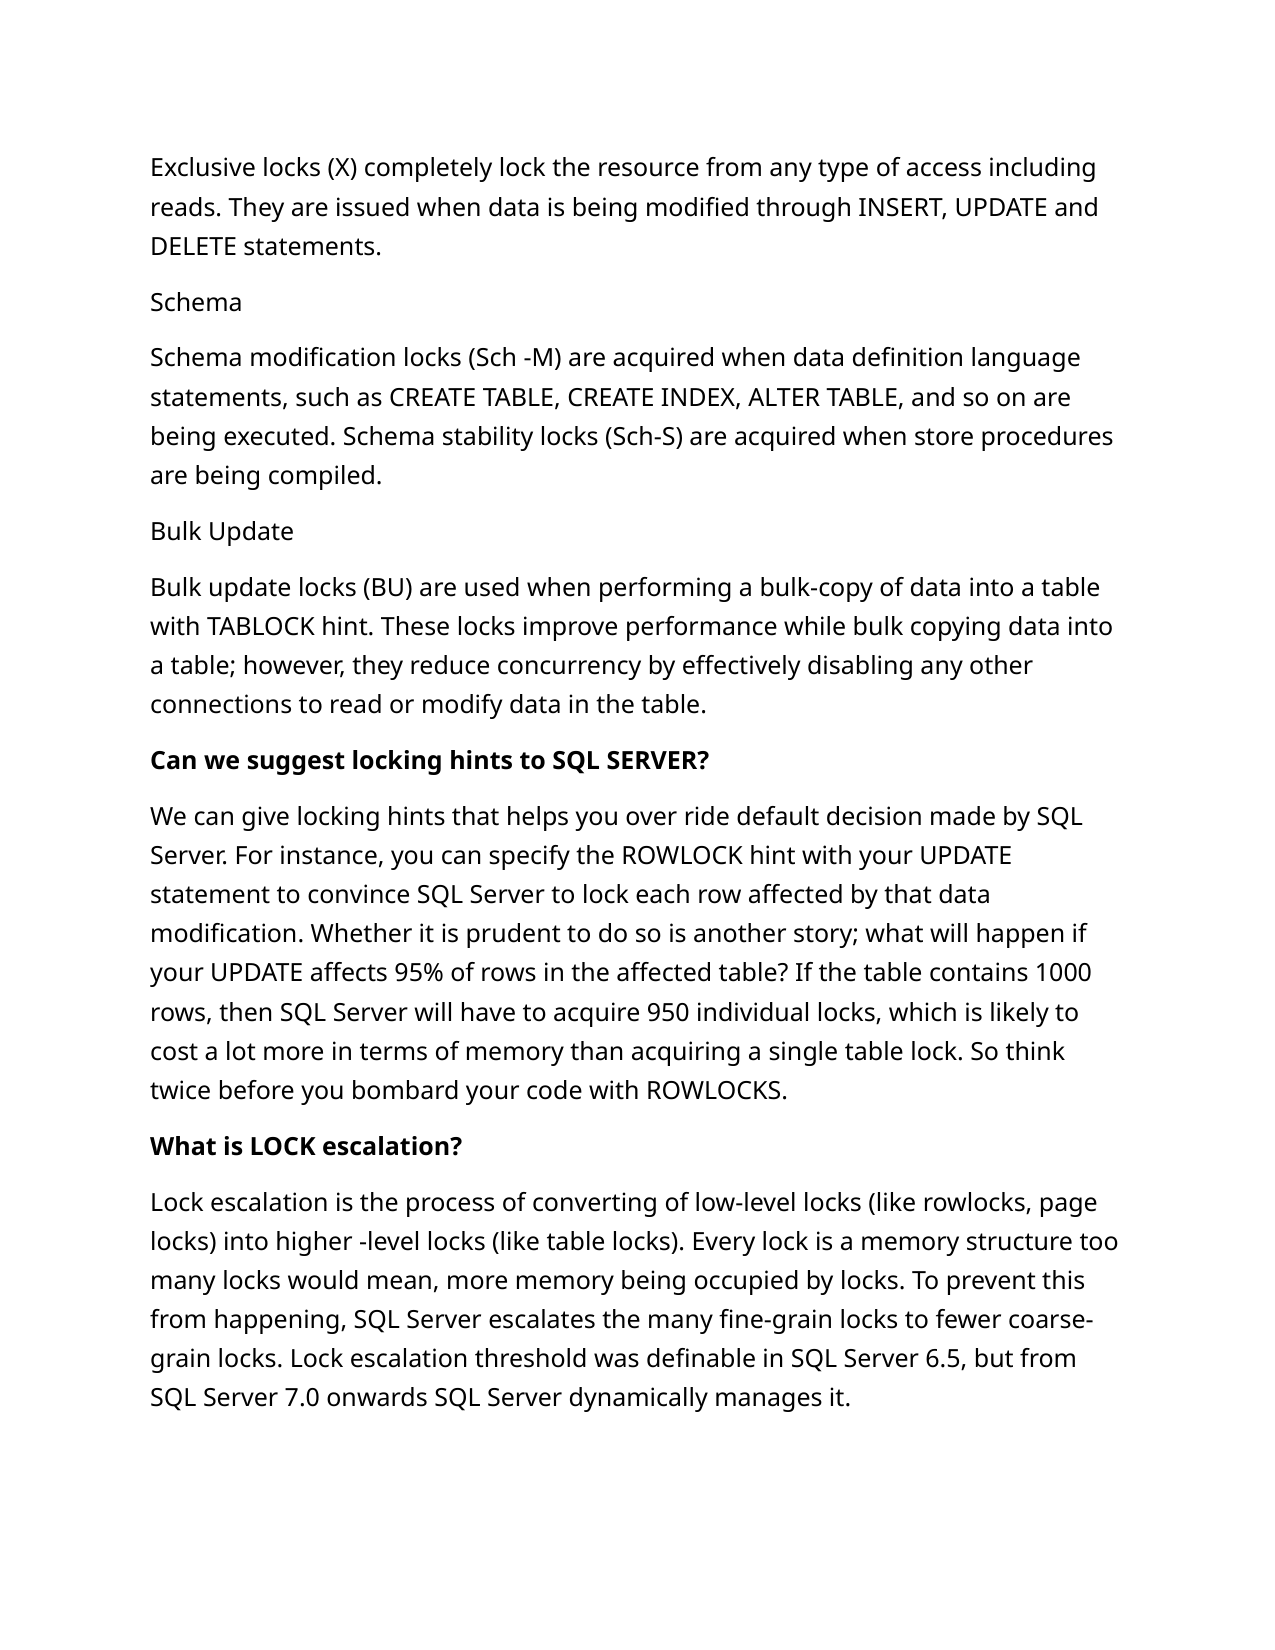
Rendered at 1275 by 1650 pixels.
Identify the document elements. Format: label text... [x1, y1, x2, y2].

text Schema [150, 284, 1125, 318]
text Bulk update locks (BU) are used when performing a bulk-copy of data into a table with TABLOCK hint. These locks improve performance while bulk copying data into a table; however, they reduce concurrency by effectively disabling any other connections to read or modify data in the table. [150, 569, 1125, 721]
text Lock escalation is the process of converting of low-level locks (like rowlocks, page locks) into higher -level locks (like table locks). Every lock is a memory structure too many locks would mean, more memory being occupied by locks. To prevent this from happening, SQL Server escalates the many fine-grain locks to fewer coarse-grain locks. Lock escalation threshold was definable in SQL Server 6.5, but from SQL Server 7.0 onwards SQL Server dynamically manages it. [150, 1184, 1125, 1414]
text Schema modification locks (Sch -M) are acquired when data definition language statements, such as CREATE TABLE, CREATE INDEX, ALTER TABLE, and so on are being executed. Schema stability locks (Sch-S) are acquired when store procedures are being compiled. [150, 340, 1125, 492]
text Bulk Update [150, 513, 1125, 547]
text What is LOCK escalation? [150, 1128, 1125, 1162]
text We can give locking hints that helps you over ride default decision made by SQL Server. For instance, you can specify the ROWLOCK hint with your UPDATE statement to convince SQL Server to lock each row affected by that data modification. Whether it is prudent to do so is another story; what will happen if your UPDATE affects 95% of rows in the affected table? If the table contains 1000 rows, then SQL Server will have to acquire 950 individual locks, which is likely to cost a lot more in terms of memory than acquiring a single table lock. So think twice before you bombard your code with ROWLOCKS. [150, 798, 1125, 1107]
text Can we suggest locking hints to SQL SERVER? [150, 742, 1125, 777]
text Exclusive locks (X) completely lock the resource from any type of access including reads. They are issued when data is being modified through INSERT, UPDATE and DELETE statements. [150, 150, 1125, 262]
